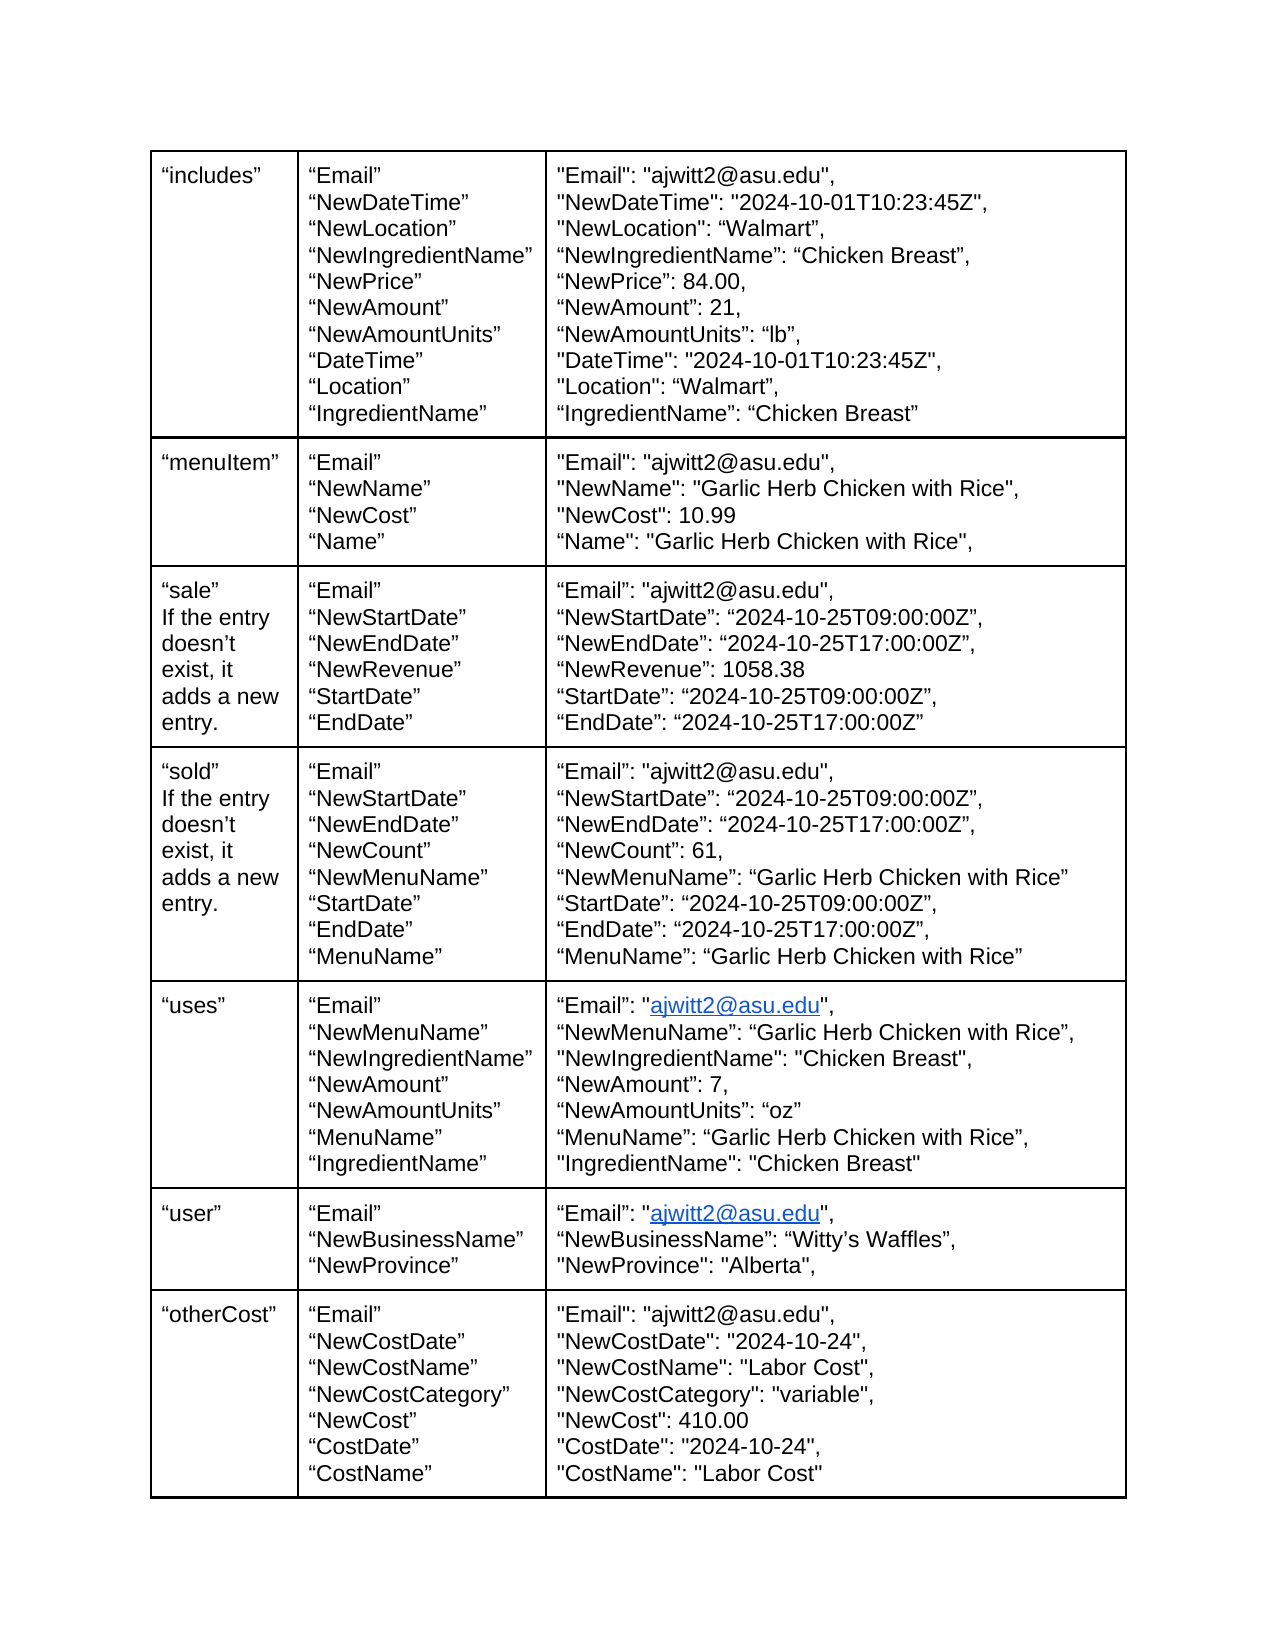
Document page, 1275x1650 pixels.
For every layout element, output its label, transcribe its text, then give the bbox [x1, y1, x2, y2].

table_cell “Email” “NewMenuName” “NewIngredientName” “NewAmount” “NewAmountUnits” “MenuName” “IngredientName” [299, 982, 545, 1187]
table_cell “Email” “NewBusinessName” “NewProvince” [299, 1189, 545, 1289]
table_cell “user” [152, 1189, 297, 1289]
table_cell “Email”: "ajwitt2@asu.edu", “NewStartDate”: “2024-10-25T09:00:00Z”, “NewEndDate”: “2024-10-25T17:00:00Z”, “NewCount”: 61, “NewMenuName”: “Garlic Herb Chicken with Rice” “StartDate”: “2024-10-25T09:00:00Z”, “EndDate”: “2024-10-25T17:00:00Z”, “MenuName”: “Garlic Herb Chicken with Rice” [547, 748, 1125, 979]
table_cell “otherCost” [152, 1291, 297, 1496]
table_cell "Email": "ajwitt2@asu.edu", "NewName": "Garlic Herb Chicken with Rice", "NewCost": 10.99 “Name": "Garlic Herb Chicken with Rice", [547, 439, 1125, 565]
table_cell “Email” “NewName” “NewCost” “Name” [299, 439, 545, 565]
table_cell “uses” [152, 982, 297, 1187]
table_cell “Email”: "ajwitt2@asu.edu", “NewMenuName”: “Garlic Herb Chicken with Rice”, "NewIngredientName": "Chicken Breast", “NewAmount”: 7, “NewAmountUnits”: “oz” “MenuName”: “Garlic Herb Chicken with Rice”, "IngredientName": "Chicken Breast" [547, 982, 1125, 1187]
table_cell "Email": "ajwitt2@asu.edu", "NewCostDate": "2024-10-24", "NewCostName": "Labor Cost", "NewCostCategory": "variable", "NewCost": 410.00 "CostDate": "2024-10-24", "CostName": "Labor Cost" [547, 1291, 1125, 1496]
table_cell “includes” [152, 152, 297, 436]
table_cell “sale” If the entry doesn’t exist, it adds a new entry. [152, 567, 297, 746]
table_cell “Email”: "ajwitt2@asu.edu", “NewBusinessName”: “Witty’s Waffles”, "NewProvince": "Alberta", [547, 1189, 1125, 1289]
table_cell “Email” “NewDateTime” “NewLocation” “NewIngredientName” “NewPrice” “NewAmount” “NewAmountUnits” “DateTime” “Location” “IngredientName” [299, 152, 545, 436]
table_cell “Email” “NewStartDate” “NewEndDate” “NewCount” “NewMenuName” “StartDate” “EndDate” “MenuName” [299, 748, 545, 979]
table_cell “Email” “NewStartDate” “NewEndDate” “NewRevenue” “StartDate” “EndDate” [299, 567, 545, 746]
table_cell “Email”: "ajwitt2@asu.edu", “NewStartDate”: “2024-10-25T09:00:00Z”, “NewEndDate”: “2024-10-25T17:00:00Z”, “NewRevenue”: 1058.38 “StartDate”: “2024-10-25T09:00:00Z”, “EndDate”: “2024-10-25T17:00:00Z” [547, 567, 1125, 746]
table_cell “menuItem” [152, 439, 297, 565]
table_cell “sold” If the entry doesn’t exist, it adds a new entry. [152, 748, 297, 979]
table_cell “Email” “NewCostDate” “NewCostName” “NewCostCategory” “NewCost” “CostDate” “CostName” [299, 1291, 545, 1496]
table_cell "Email": "ajwitt2@asu.edu", "NewDateTime": "2024-10-01T10:23:45Z", "NewLocation": “Walmart”, “NewIngredientName”: “Chicken Breast”, “NewPrice”: 84.00, “NewAmount”: 21, “NewAmountUnits”: “lb”, "DateTime": "2024-10-01T10:23:45Z", "Location": “Walmart”, “IngredientName”: “Chicken Breast” [547, 152, 1125, 436]
